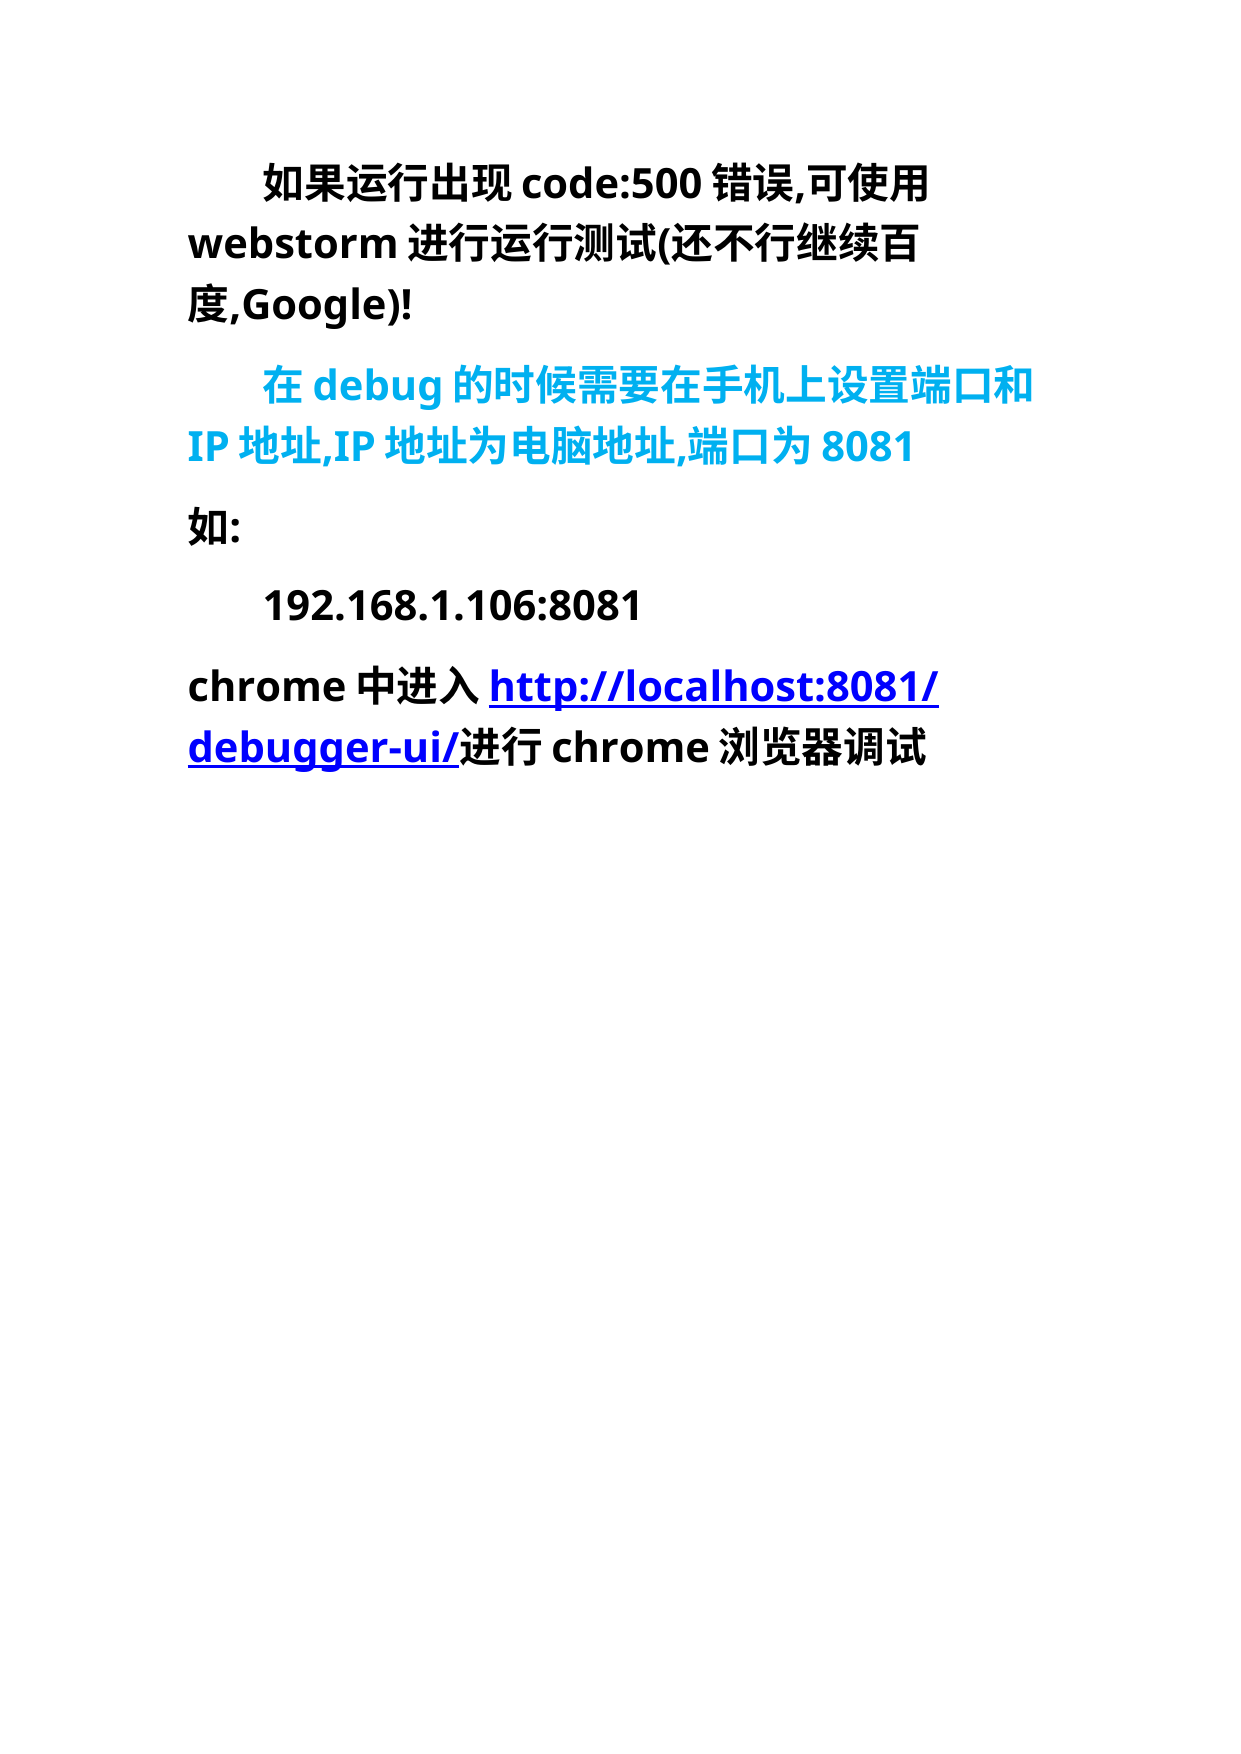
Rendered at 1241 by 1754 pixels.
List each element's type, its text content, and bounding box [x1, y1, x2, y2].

text chrome中进入http://localhost:8081/debugger-ui/进行chrome浏览器调试 [187, 653, 1053, 774]
text 192.168.1.106:8081 [187, 576, 1053, 632]
text 如: [187, 494, 1053, 555]
text 如果运行出现code:500错误,可使用webstorm进行运行测试(还不行继续百度,Google)! [187, 150, 1053, 332]
text 在debug的时候需要在手机上设置端口和IP地址,IP地址为电脑地址,端口为8081 [187, 352, 1053, 473]
